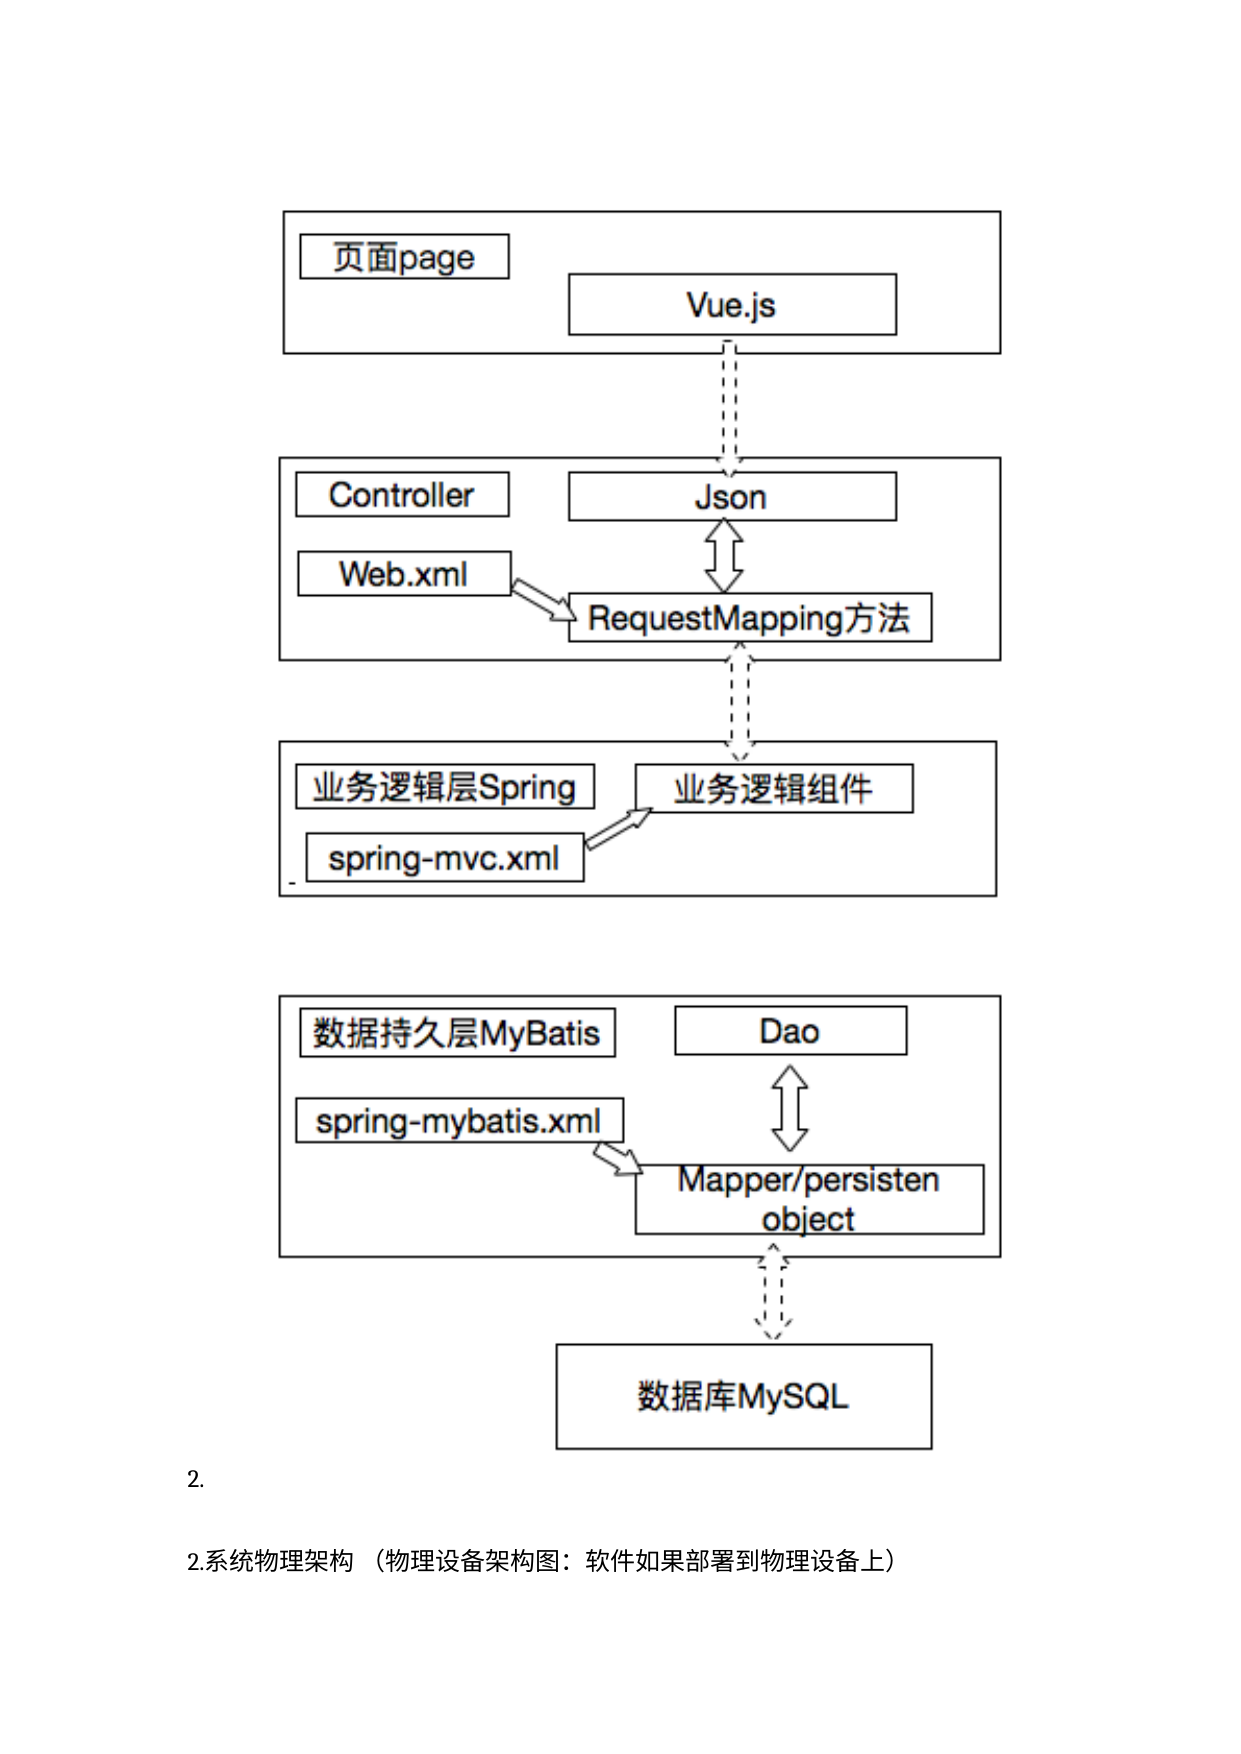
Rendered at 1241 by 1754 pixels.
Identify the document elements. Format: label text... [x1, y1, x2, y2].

text 2.系统物理架构 （物理设备架构图：软件如果部署到物理设备上） [187, 1527, 1053, 1592]
picture [225, 162, 1027, 1488]
